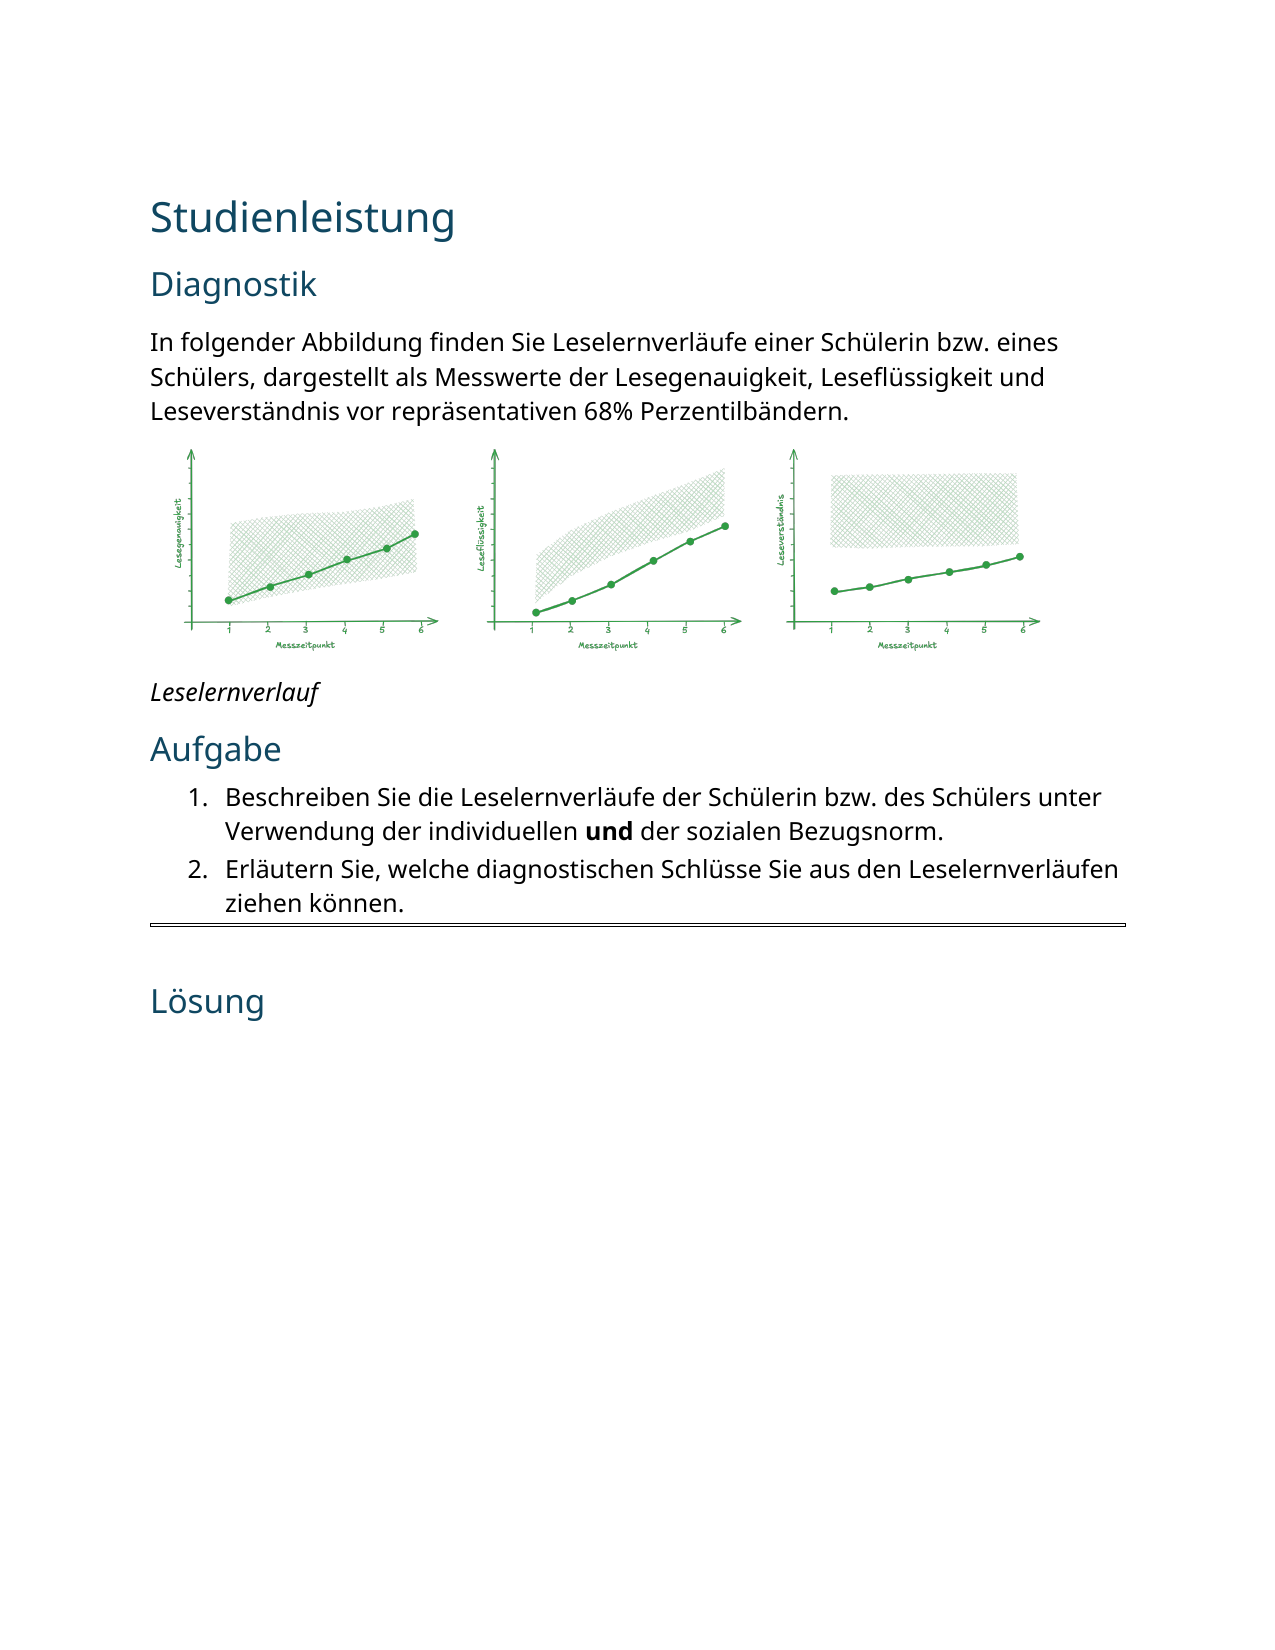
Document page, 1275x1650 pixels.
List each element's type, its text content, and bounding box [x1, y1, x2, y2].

picture [168, 446, 1044, 655]
subtitle Studienleistung [150, 187, 1125, 244]
text Leselernverlauf [150, 675, 1125, 709]
list Erläutern Sie, welche diagnostischen Schlüsse Sie aus den Leselernverläufen ziehen können. [187, 851, 1125, 919]
subtitle Lösung [150, 978, 1125, 1023]
subtitle Diagnostik [150, 261, 1125, 306]
list Beschreiben Sie die Leselernverläufe der Schülerin bzw. des Schülers unter Verwendung der individuellen und der sozialen Bezugsnorm. [187, 779, 1125, 848]
subtitle Aufgabe [150, 726, 1125, 771]
text In folgender Abbildung finden Sie Leselernverläufe einer Schülerin bzw. eines Schülers, dargestellt als Messwerte der Lesegenauigkeit, Leseflüssigkeit und Leseverständnis vor repräsentativen 68% Perzentilbändern. [150, 325, 1125, 427]
